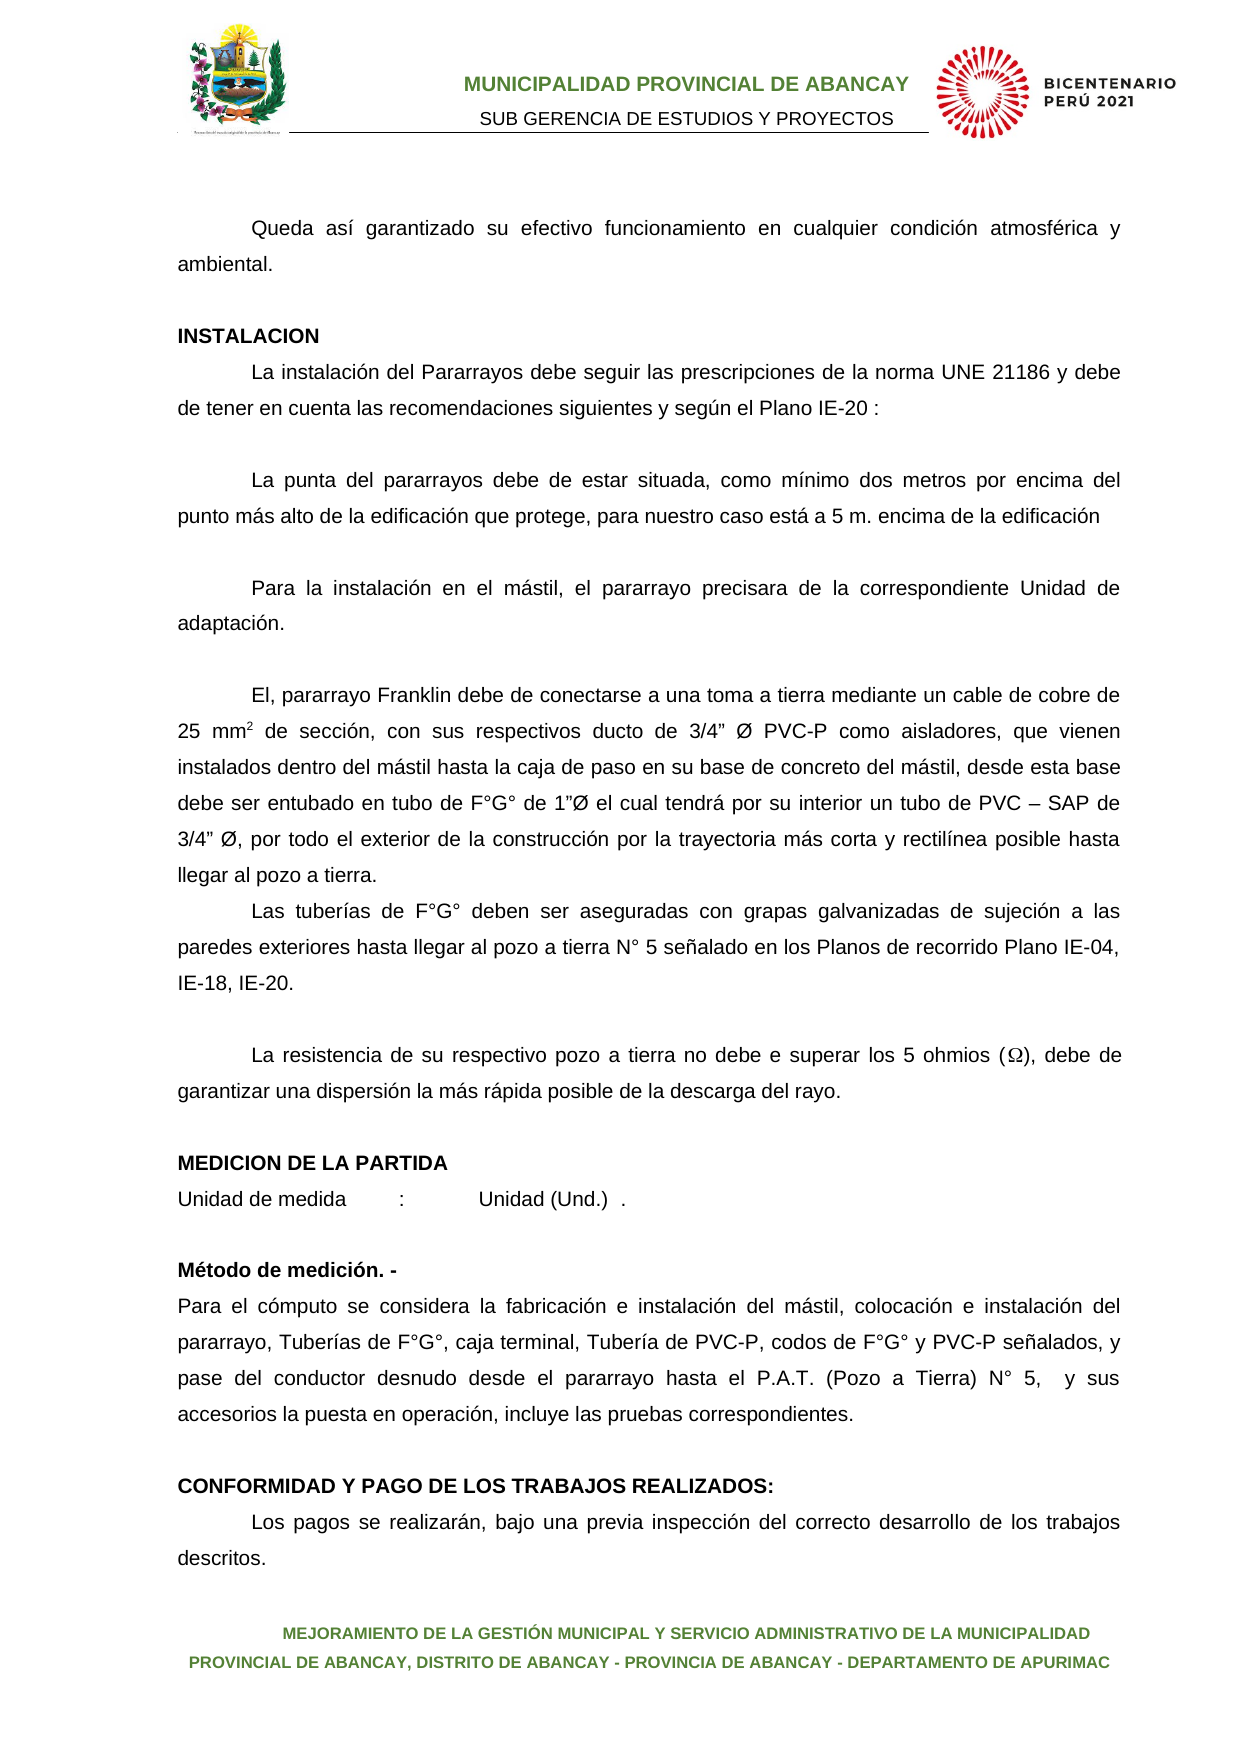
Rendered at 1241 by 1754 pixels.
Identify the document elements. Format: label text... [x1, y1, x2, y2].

text La punta del pararrayos debe de estar situada, como mínimo dos metros por encima del punto más alto de la edificación que protege, para nuestro caso está a 5 m. encima de la edificación [177, 467, 1122, 527]
text Las tuberías de F°G° deben ser aseguradas con grapas galvanizadas de sujeción a las paredes exteriores hasta llegar al pozo a tierra N° 5 señalado en los Planos de recorrido Plano IE-04, IE-18, IE-20. [177, 899, 1122, 994]
text INSTALACION [177, 324, 1122, 348]
text Queda así garantizado su efectivo funcionamiento en cualquier condición atmosférica y ambiental. [177, 216, 1122, 276]
text Los pagos se realizarán, bajo una previa inspección del correcto desarrollo de los trabajos descritos. [177, 1510, 1122, 1570]
picture [177, 23, 290, 139]
text CONFORMIDAD Y PAGO DE LOS TRABAJOS REALIZADOS: [177, 1474, 1122, 1498]
text Unidad de medida : Unidad (Und.) . [177, 1186, 1122, 1210]
text Método de medición. - [177, 1258, 1122, 1282]
text Para la instalación en el mástil, el pararrayo precisara de la correspondiente Unidad de adaptación. [177, 575, 1122, 635]
text El, pararrayo Franklin debe de conectarse a una toma a tierra mediante un cable de cobre de 25 mm2 de sección, con sus respectivos ducto de 3/4” Ø PVC-P como aisladores, que vienen instalados dentro del mástil hasta la caja de paso en su base de concreto del mástil, desde esta base debe ser entubado en tubo de F°G° de 1”Ø el cual tendrá por su interior un tubo de PVC – SAP de 3/4” Ø, por todo el exterior de la construcción por la trayectoria más corta y rectilínea posible hasta llegar al pozo a tierra. [177, 683, 1122, 887]
text Para el cómputo se considera la fabricación e instalación del mástil, colocación e instalación del pararrayo, Tuberías de F°G°, caja terminal, Tubería de PVC-P, codos de F°G° y PVC-P señalados, y pase del conductor desnudo desde el pararrayo hasta el P.A.T. (Pozo a Tierra) N° 5, y sus accesorios la puesta en operación, incluye las pruebas correspondientes. [177, 1294, 1122, 1426]
text La resistencia de su respectivo pozo a tierra no debe e superar los 5 ohmios (), debe de garantizar una dispersión la más rápida posible de la descarga del rayo. [177, 1042, 1122, 1102]
text MEDICION DE LA PARTIDA [177, 1150, 1122, 1174]
picture [928, 36, 1181, 141]
text La instalación del Pararrayos debe seguir las prescripciones de la norma UNE 21186 y debe de tener en cuenta las recomendaciones siguientes y según el Plano IE-20 : [177, 360, 1122, 419]
